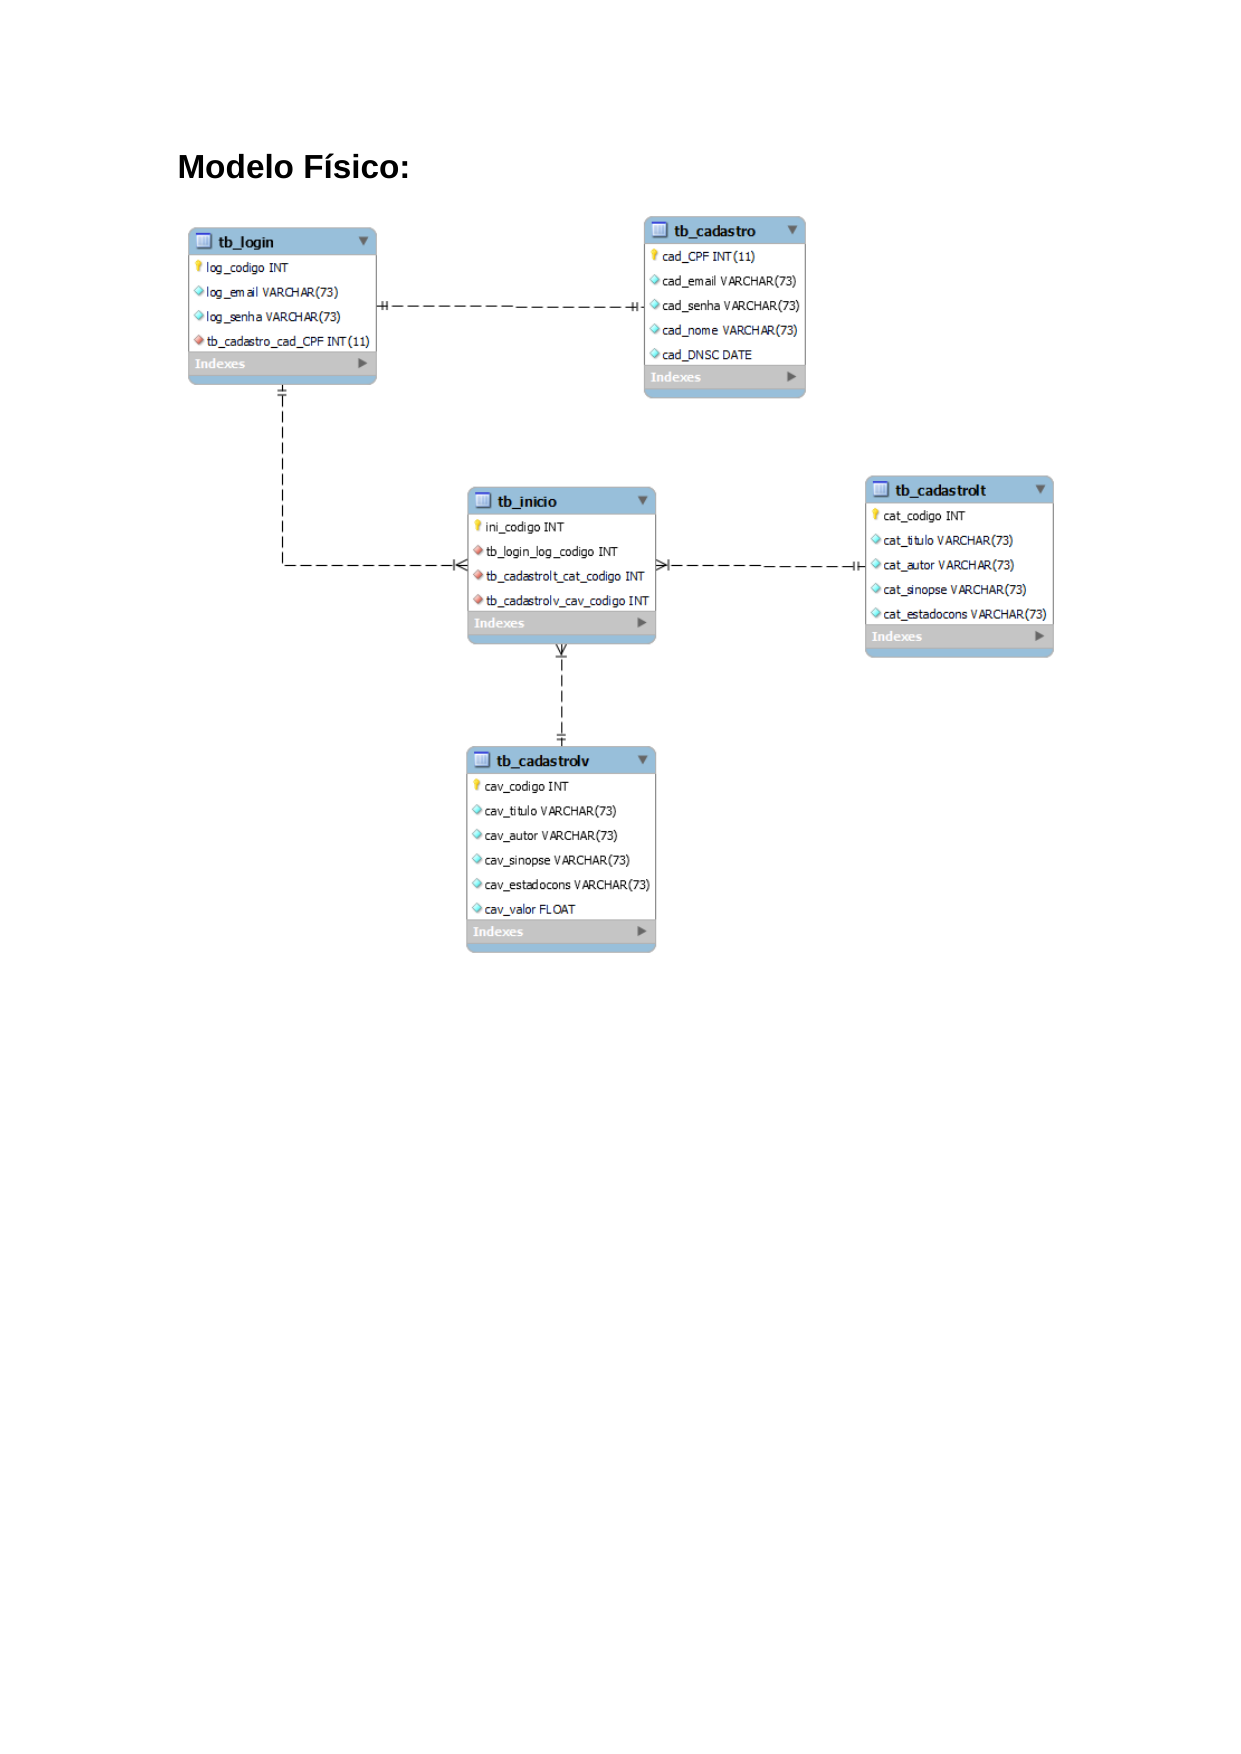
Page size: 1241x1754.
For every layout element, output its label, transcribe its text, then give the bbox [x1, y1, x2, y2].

picture [177, 205, 1063, 963]
text Modelo Físico: [177, 148, 1063, 186]
